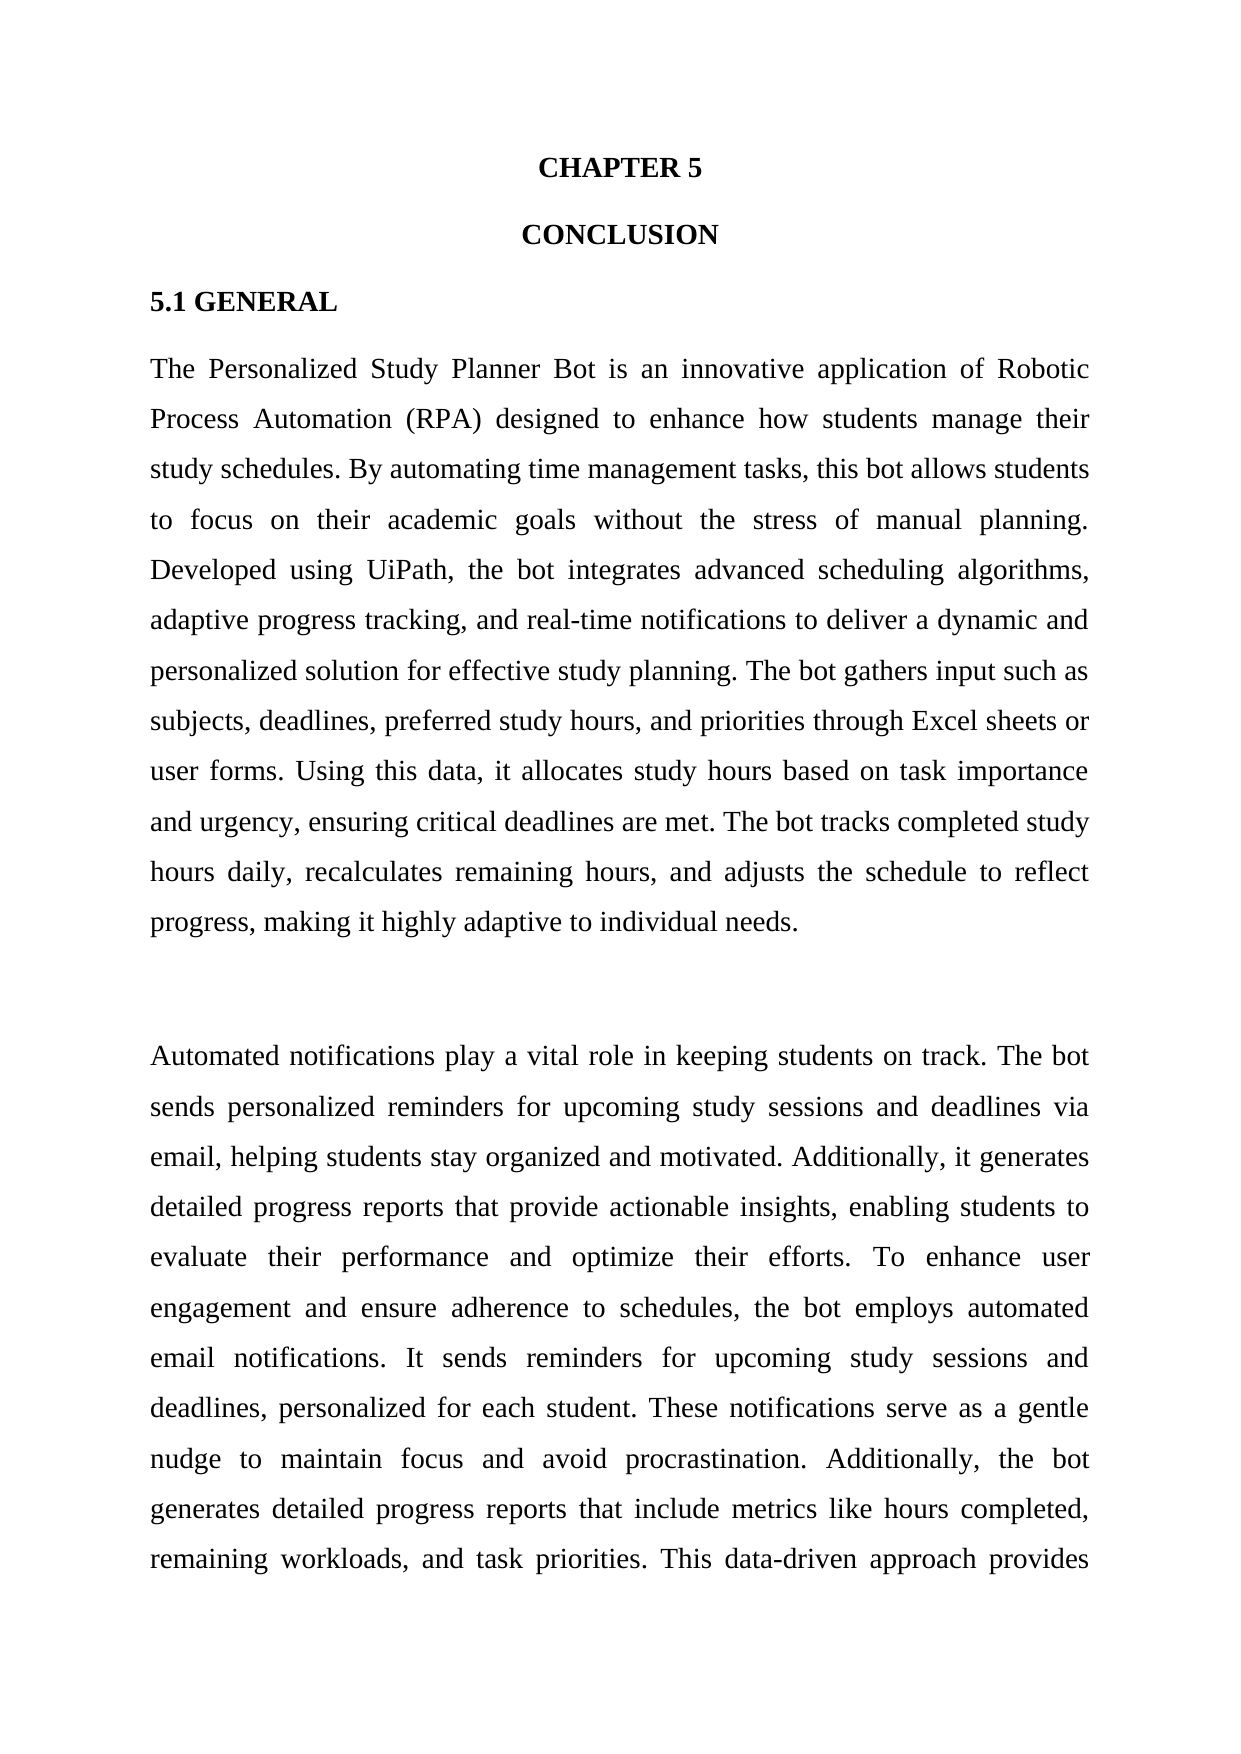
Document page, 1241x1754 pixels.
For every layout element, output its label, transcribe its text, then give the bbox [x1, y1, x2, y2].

text CONCLUSION [150, 217, 1090, 251]
text CHAPTER 5 [150, 150, 1090, 183]
text 5.1 GENERAL [150, 284, 1090, 317]
text The Personalized Study Planner Bot is an innovative application of Robotic Process Automation (RPA) designed to enhance how students manage their study schedules. By automating time management tasks, this bot allows students to focus on their academic goals without the stress of manual planning. Developed using UiPath, the bot integrates advanced scheduling algorithms, adaptive progress tracking, and real-time notifications to deliver a dynamic and personalized solution for effective study planning. The bot gathers input such as subjects, deadlines, preferred study hours, and priorities through Excel sheets or user forms. Using this data, it allocates study hours based on task importance and urgency, ensuring critical deadlines are met. The bot tracks completed study hours daily, recalculates remaining hours, and adjusts the schedule to reflect progress, making it highly adaptive to individual needs. [150, 351, 1090, 938]
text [150, 1038, 1090, 1575]
